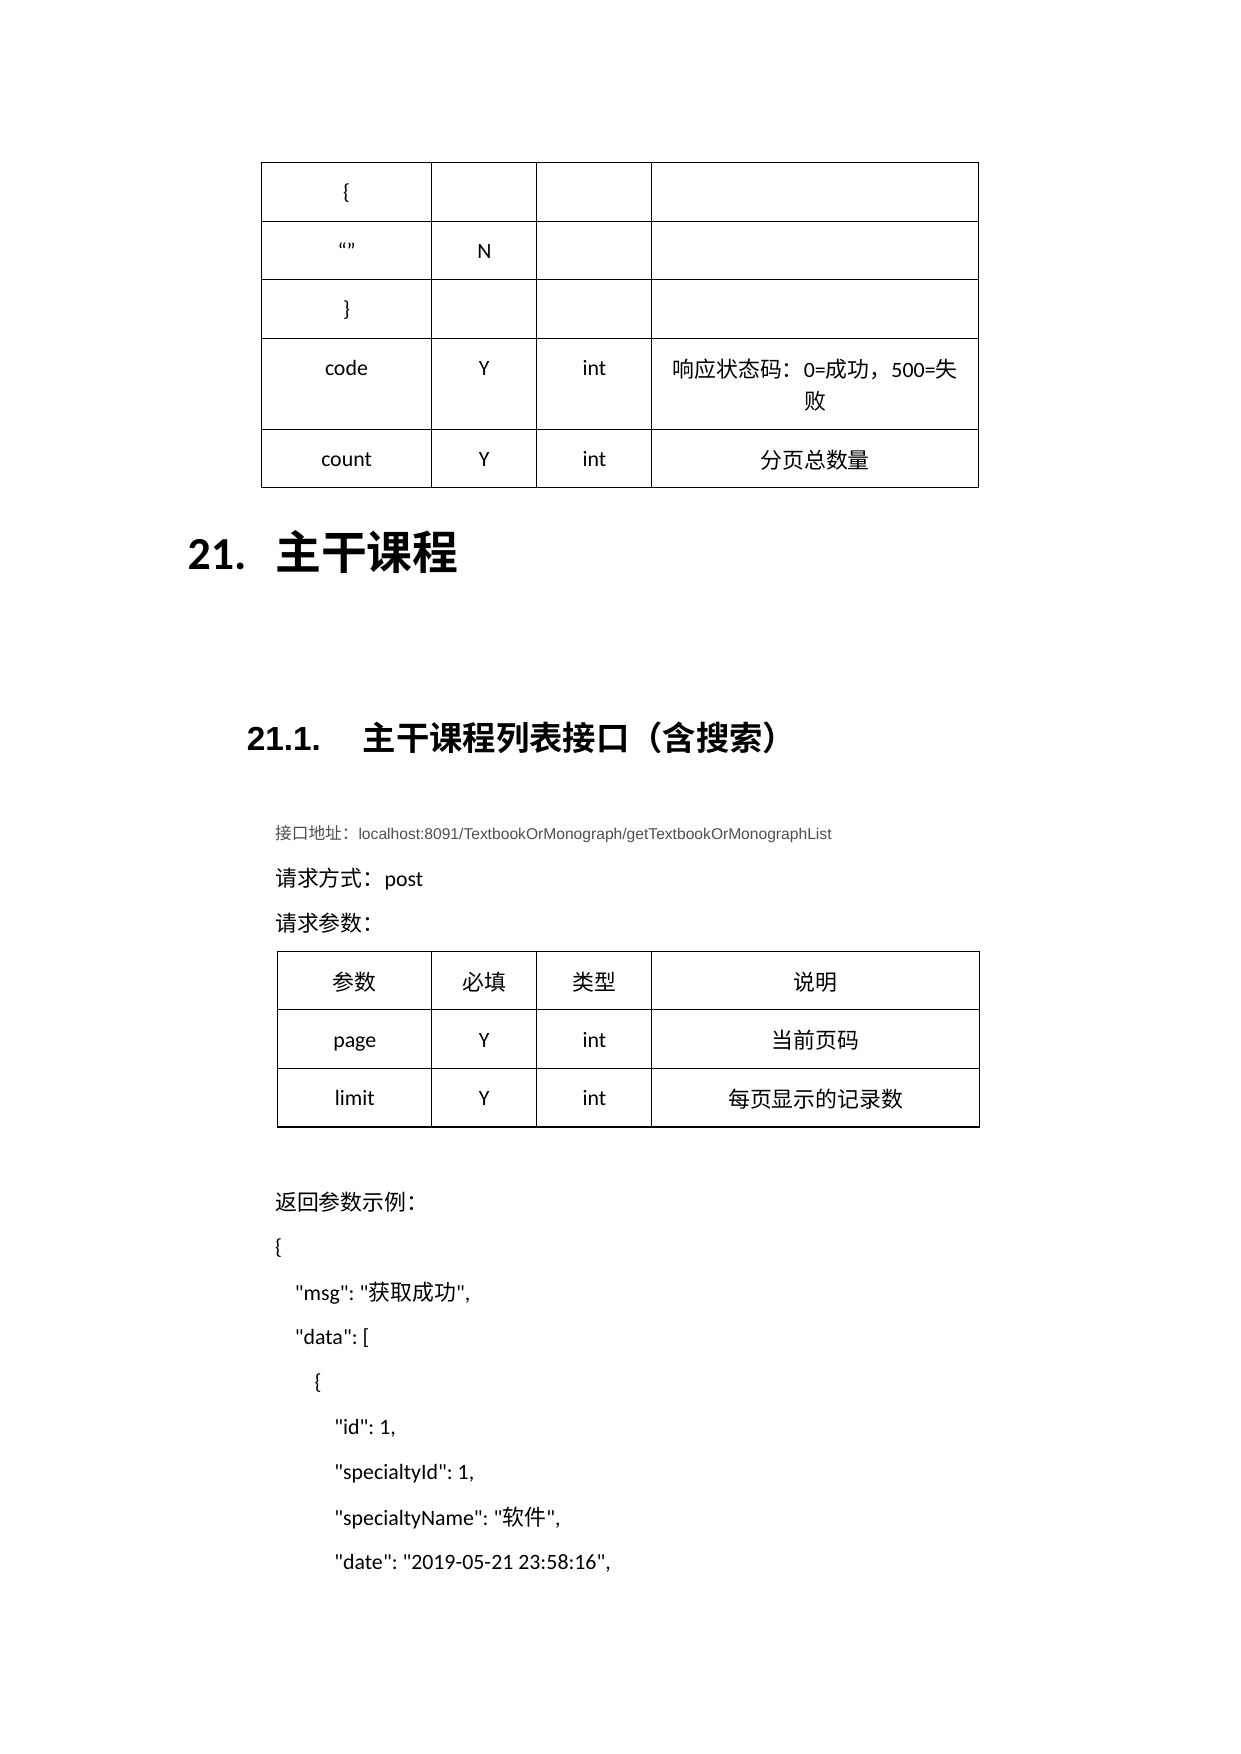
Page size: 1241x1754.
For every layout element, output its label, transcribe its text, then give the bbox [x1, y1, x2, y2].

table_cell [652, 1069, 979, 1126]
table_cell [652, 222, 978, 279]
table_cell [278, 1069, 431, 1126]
text "msg": "获取成功", [275, 1275, 1053, 1307]
subtitle 主干课程 [187, 501, 1053, 598]
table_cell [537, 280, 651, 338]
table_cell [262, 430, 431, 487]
text { [275, 1365, 1053, 1397]
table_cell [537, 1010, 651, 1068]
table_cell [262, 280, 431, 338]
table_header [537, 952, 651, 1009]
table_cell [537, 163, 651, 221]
text 接口地址：localhost:8091/TextbookOrMonograph/getTextbookOrMonographList [275, 816, 1053, 848]
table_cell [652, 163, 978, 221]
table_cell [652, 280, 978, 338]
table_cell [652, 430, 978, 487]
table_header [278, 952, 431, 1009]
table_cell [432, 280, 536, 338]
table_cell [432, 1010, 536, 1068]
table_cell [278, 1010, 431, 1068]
text 请求参数： [275, 906, 1053, 938]
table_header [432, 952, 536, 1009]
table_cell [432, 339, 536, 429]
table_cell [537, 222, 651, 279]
text "data": [ [275, 1320, 1053, 1352]
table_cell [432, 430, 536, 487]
text "id": 1, [275, 1410, 1053, 1442]
text "specialtyName": "软件", [275, 1500, 1053, 1532]
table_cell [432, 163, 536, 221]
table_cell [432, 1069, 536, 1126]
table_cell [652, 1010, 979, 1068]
subtitle 主干课程列表接口（含搜索） [247, 703, 1053, 768]
text { [275, 1230, 1053, 1262]
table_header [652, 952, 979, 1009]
text "specialtyId": 1, [275, 1455, 1053, 1487]
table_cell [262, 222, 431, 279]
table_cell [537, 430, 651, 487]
text "date": "2019-05-21 23:58:16", [275, 1545, 1053, 1577]
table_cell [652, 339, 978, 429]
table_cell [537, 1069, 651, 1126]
text 返回参数示例： [275, 1185, 1053, 1217]
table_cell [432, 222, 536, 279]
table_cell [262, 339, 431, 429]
text 请求方式：post [275, 861, 1053, 893]
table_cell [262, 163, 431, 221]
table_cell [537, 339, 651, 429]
